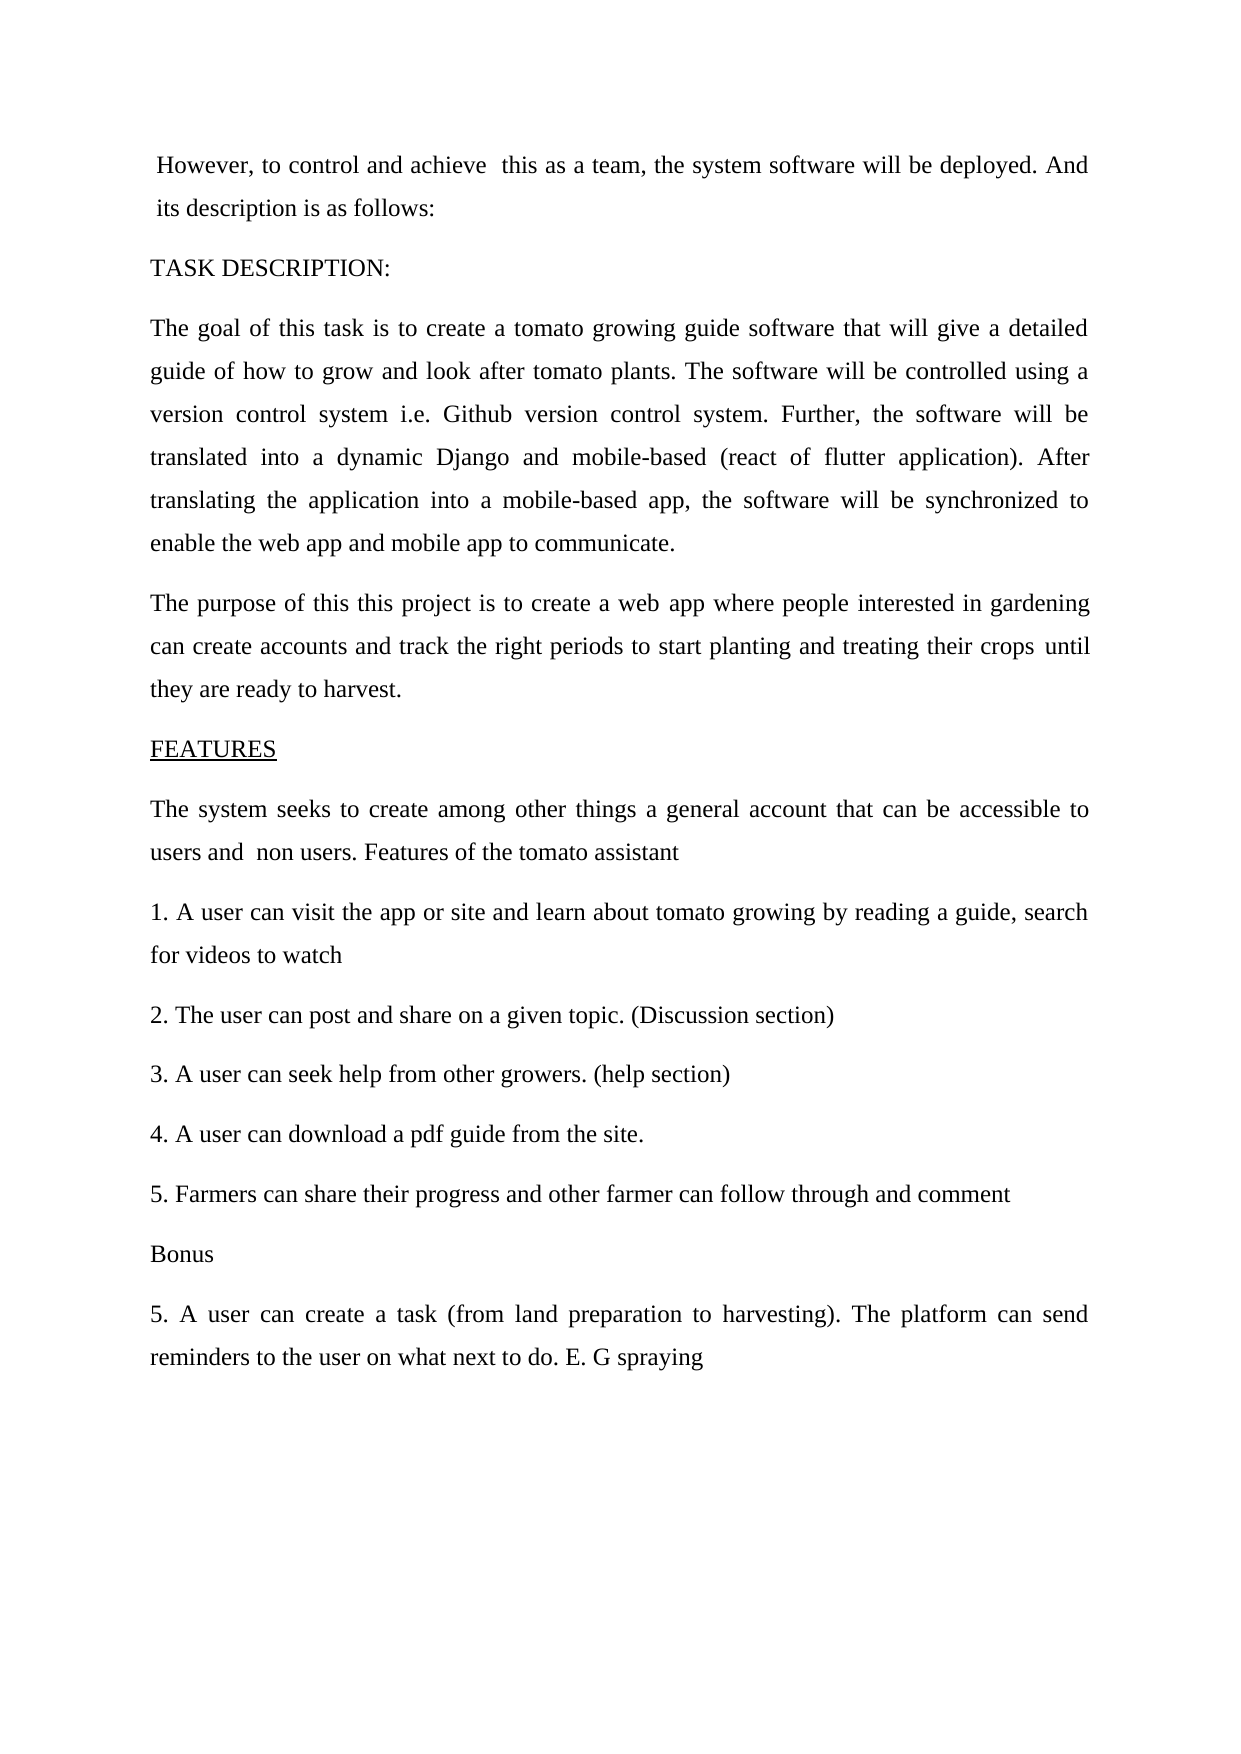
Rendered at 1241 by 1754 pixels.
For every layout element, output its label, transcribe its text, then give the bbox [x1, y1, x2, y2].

text Bonus [150, 1239, 1090, 1268]
text The purpose of this this project is to create a web app where people interested in gardening can create accounts and track the right periods to start planting and treating their crops until they are ready to harvest. [150, 588, 1090, 703]
text 3. A user can seek help from other growers. (help section) [150, 1059, 1090, 1088]
text FEATURES [150, 734, 1090, 763]
text 2. The user can post and share on a given topic. (Discussion section) [150, 1000, 1090, 1028]
text 1. A user can visit the app or site and learn about tomato growing by reading a guide, search for videos to watch [150, 897, 1090, 969]
text TASK DESCRIPTION: [150, 253, 1090, 282]
text 4. A user can download a pdf guide from the site. [150, 1119, 1090, 1148]
text The system seeks to create among other things a general account that can be accessible to users and non users. Features of the tomato assistant [150, 794, 1090, 866]
text The goal of this task is to create a tomato growing guide software that will give a detailed guide of how to grow and look after tomato plants. The software will be controlled using a version control system i.e. Github version control system. Further, the software will be translated into a dynamic Django and mobile-based (react of flutter application). After translating the application into a mobile-based app, the software will be synchronized to enable the web app and mobile app to communicate. [150, 313, 1090, 557]
text 5. Farmers can share their progress and other farmer can follow through and comment [150, 1179, 1090, 1208]
list However, to control and achieve this as a team, the system software will be deployed. And its description is as follows: [156, 150, 1090, 222]
text 5. A user can create a task (from land preparation to harvesting). The platform can send reminders to the user on what next to do. E. G spraying [150, 1299, 1090, 1371]
